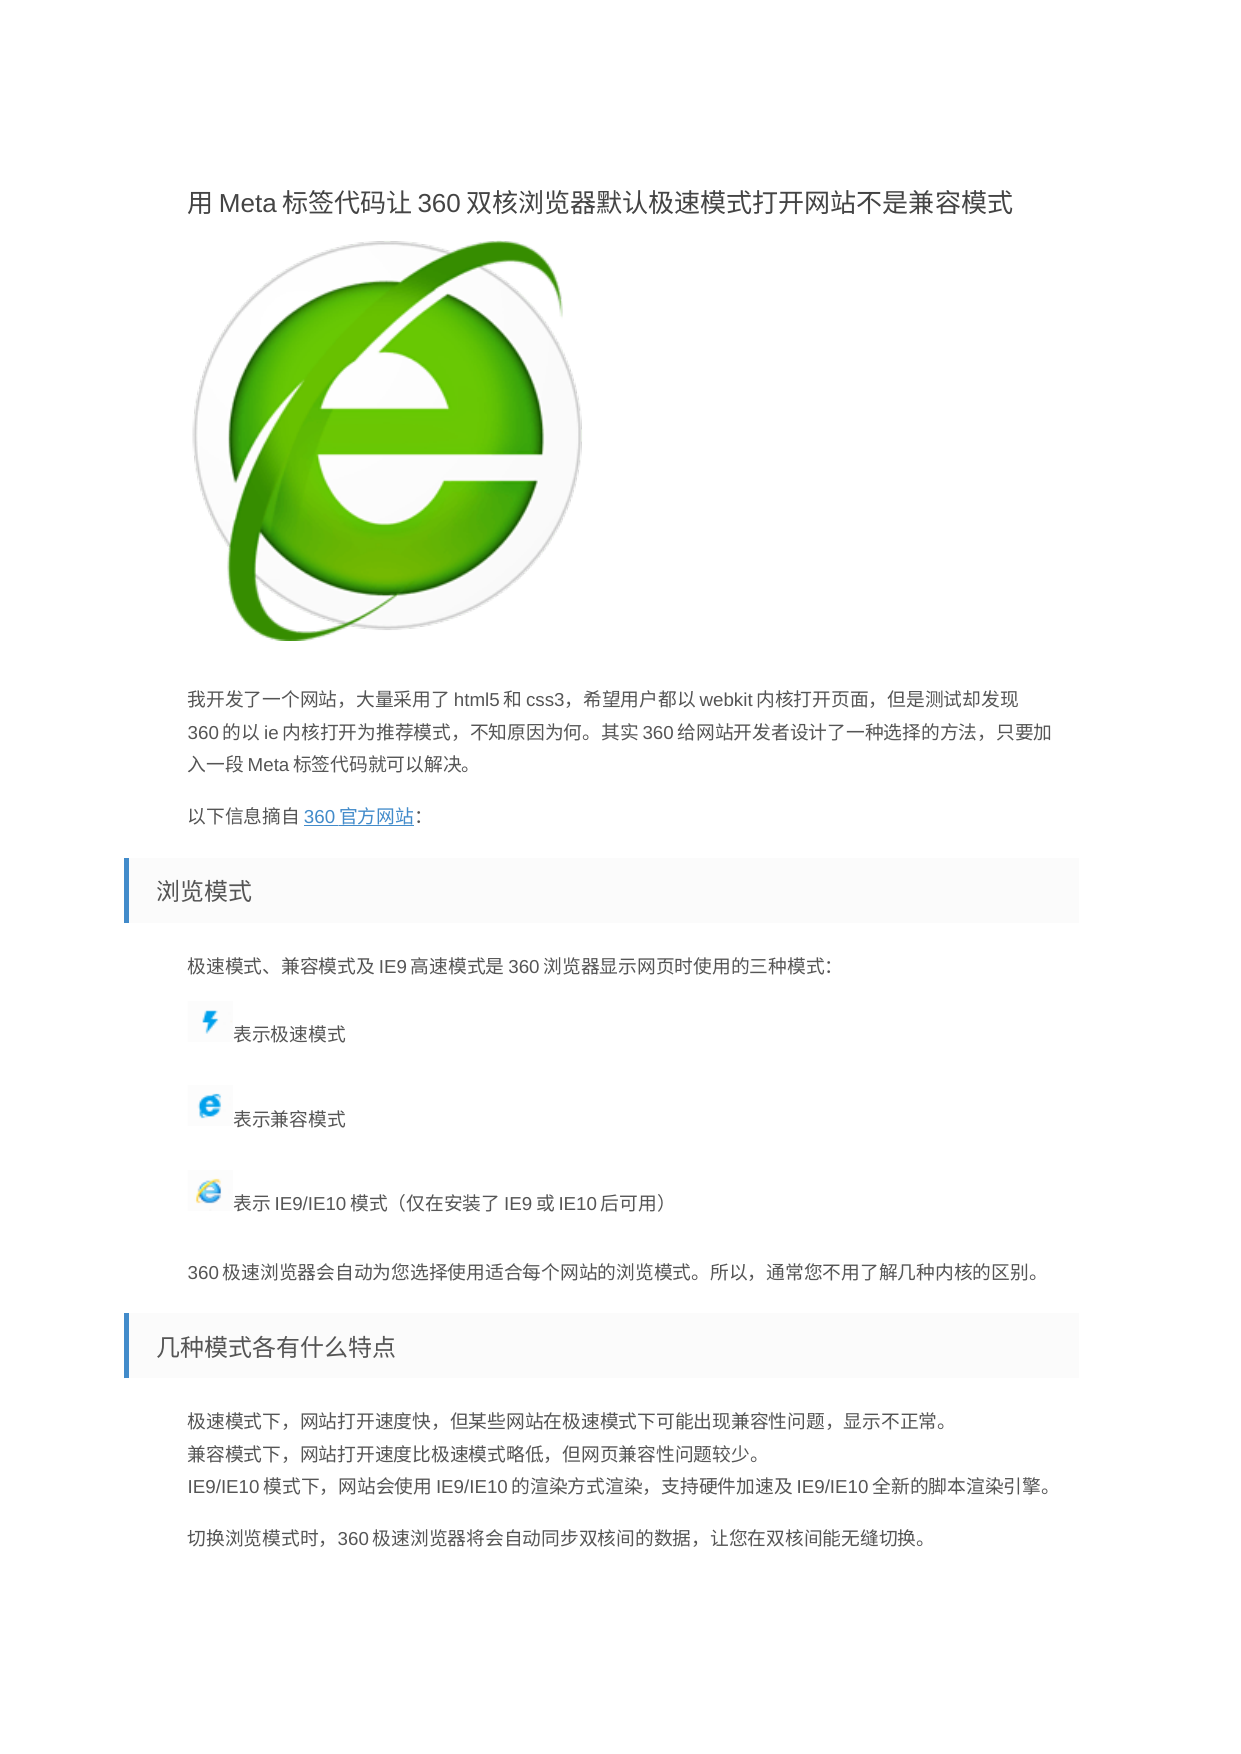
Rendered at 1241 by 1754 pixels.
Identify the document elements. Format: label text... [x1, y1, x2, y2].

text 表示IE9/IE10模式（仅在安装了IE9或IE10后可用） [187, 1170, 1053, 1235]
text 表示极速模式 [187, 1001, 1053, 1066]
text 以下信息摘自360官方网站： [187, 799, 1053, 832]
text 我开发了一个网站，大量采用了html5和css3，希望用户都以webkit内核打开页面，但是测试却发现360的以ie内核打开为推荐模式，不知原因为何。其实360给网站开发者设计了一种选择的方法，只要加入一段Meta标签代码就可以解决。 [187, 682, 1053, 780]
picture [187, 1085, 234, 1126]
subtitle 浏览模式 [129, 858, 1079, 923]
text 切换浏览模式时，360极速浏览器将会自动同步双核间的数据，让您在双核间能无缝切换。 [187, 1521, 1053, 1554]
picture [187, 1170, 234, 1211]
subtitle 几种模式各有什么特点 [129, 1313, 1079, 1378]
picture [187, 1001, 234, 1042]
text 表示兼容模式 [187, 1086, 1053, 1151]
text 极速模式、兼容模式及IE9高速模式是360浏览器显示网页时使用的三种模式： [187, 949, 1053, 981]
text 用Meta标签代码让360双核浏览器默认极速模式打开网站不是兼容模式 [187, 168, 1053, 233]
text 360极速浏览器会自动为您选择使用适合每个网站的浏览模式。所以，通常您不用了解几种内核的区别。 [187, 1255, 1053, 1287]
picture [187, 240, 588, 641]
text 极速模式下，网站打开速度快，但某些网站在极速模式下可能出现兼容性问题，显示不正常。 兼容模式下，网站打开速度比极速模式略低，但网页兼容性问题较少。 IE9/IE10模式下，网站会使用IE9/IE10的渲染方式渲染，支持硬件加速及IE9/IE10全新的脚本渲染引擎。 [187, 1404, 1053, 1502]
